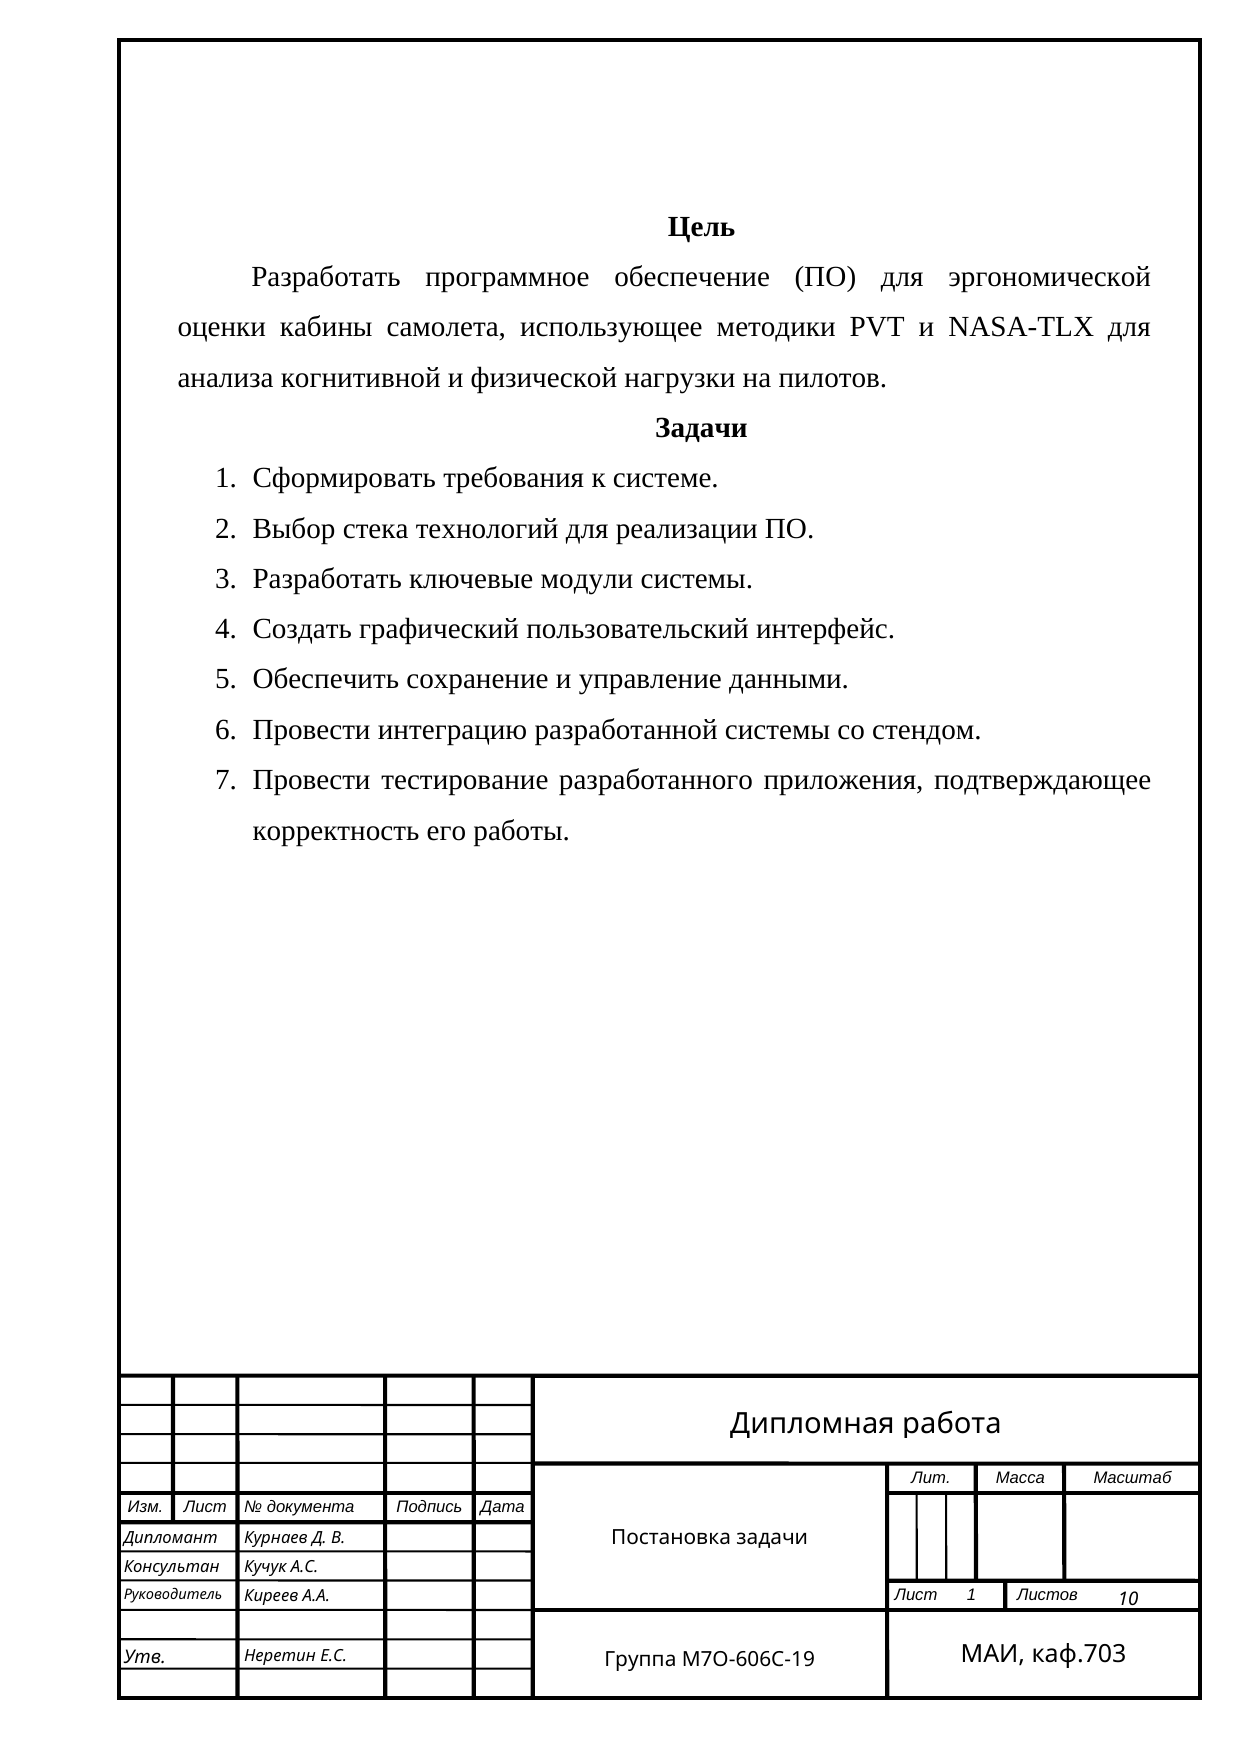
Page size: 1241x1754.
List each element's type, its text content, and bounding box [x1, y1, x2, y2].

list Сформировать требования к системе. [215, 460, 1152, 494]
list Обеспечить сохранение и управление данными. [215, 662, 1152, 695]
list Провести интеграцию разработанной системы со стендом. [215, 712, 1152, 746]
list Выбор стека технологий для реализации ПО. [215, 511, 1152, 544]
text Задачи [177, 410, 1152, 444]
list Создать графический пользовательский интерфейс. [215, 611, 1152, 645]
text Разработать программное обеспечение (ПО) для эргономической оценки кабины самолета, использующее методики PVT и NASA-TLX для анализа когнитивной и физической нагрузки на пилотов. [177, 259, 1152, 393]
list Разработать ключевые модули системы. [215, 561, 1152, 594]
text Цель [177, 209, 1152, 242]
list Провести тестирование разработанного приложения, подтверждающее корректность его работы. [215, 762, 1152, 846]
